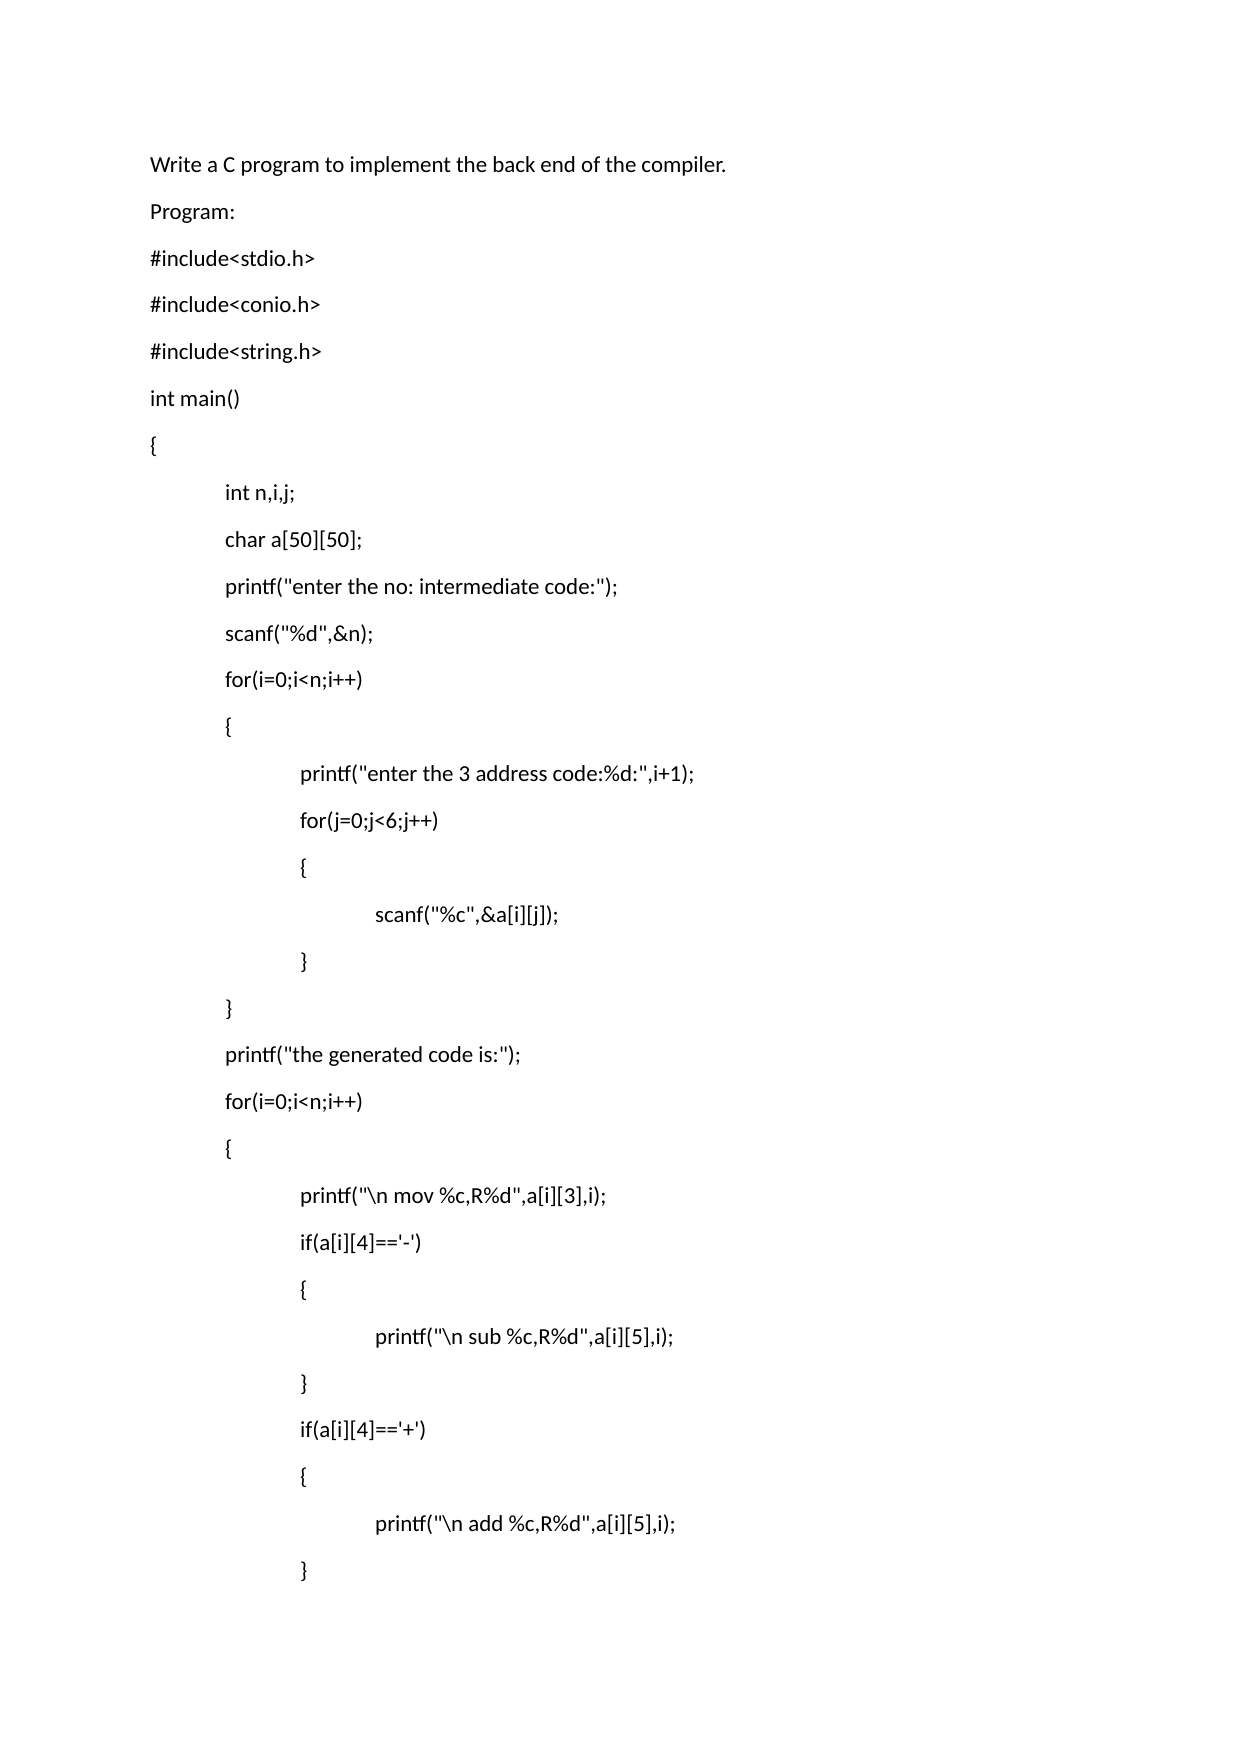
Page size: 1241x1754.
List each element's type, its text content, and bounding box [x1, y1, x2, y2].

text if(a[i][4]=='+') [150, 1416, 1090, 1444]
text } [150, 1556, 1090, 1584]
text printf("enter the 3 address code:%d:",i+1); [150, 759, 1090, 787]
text for(i=0;i<n;i++) [150, 666, 1090, 694]
text scanf("%c",&a[i][j]); [150, 900, 1090, 928]
text int main() [150, 384, 1090, 412]
text Write a C program to implement the back end of the compiler. [150, 150, 1090, 178]
text int n,i,j; [150, 478, 1090, 506]
text Program: [150, 197, 1090, 225]
text } [150, 947, 1090, 975]
text { [150, 853, 1090, 881]
text #include<stdio.h> [150, 244, 1090, 272]
text { [150, 431, 1090, 459]
text scanf("%d",&n); [150, 619, 1090, 647]
text } [150, 1369, 1090, 1397]
text printf("the generated code is:"); [150, 1041, 1090, 1069]
text if(a[i][4]=='-') [150, 1228, 1090, 1256]
text printf("\n sub %c,R%d",a[i][5],i); [150, 1322, 1090, 1350]
text #include<conio.h> [150, 291, 1090, 319]
text { [150, 712, 1090, 741]
text printf("enter the no: intermediate code:"); [150, 572, 1090, 600]
text } [150, 994, 1090, 1022]
text #include<string.h> [150, 337, 1090, 366]
text printf("\n add %c,R%d",a[i][5],i); [150, 1509, 1090, 1537]
text { [150, 1462, 1090, 1491]
text { [150, 1134, 1090, 1162]
text printf("\n mov %c,R%d",a[i][3],i); [150, 1181, 1090, 1209]
text char a[50][50]; [150, 525, 1090, 553]
text for(i=0;i<n;i++) [150, 1087, 1090, 1116]
text for(j=0;j<6;j++) [150, 806, 1090, 834]
text { [150, 1275, 1090, 1303]
